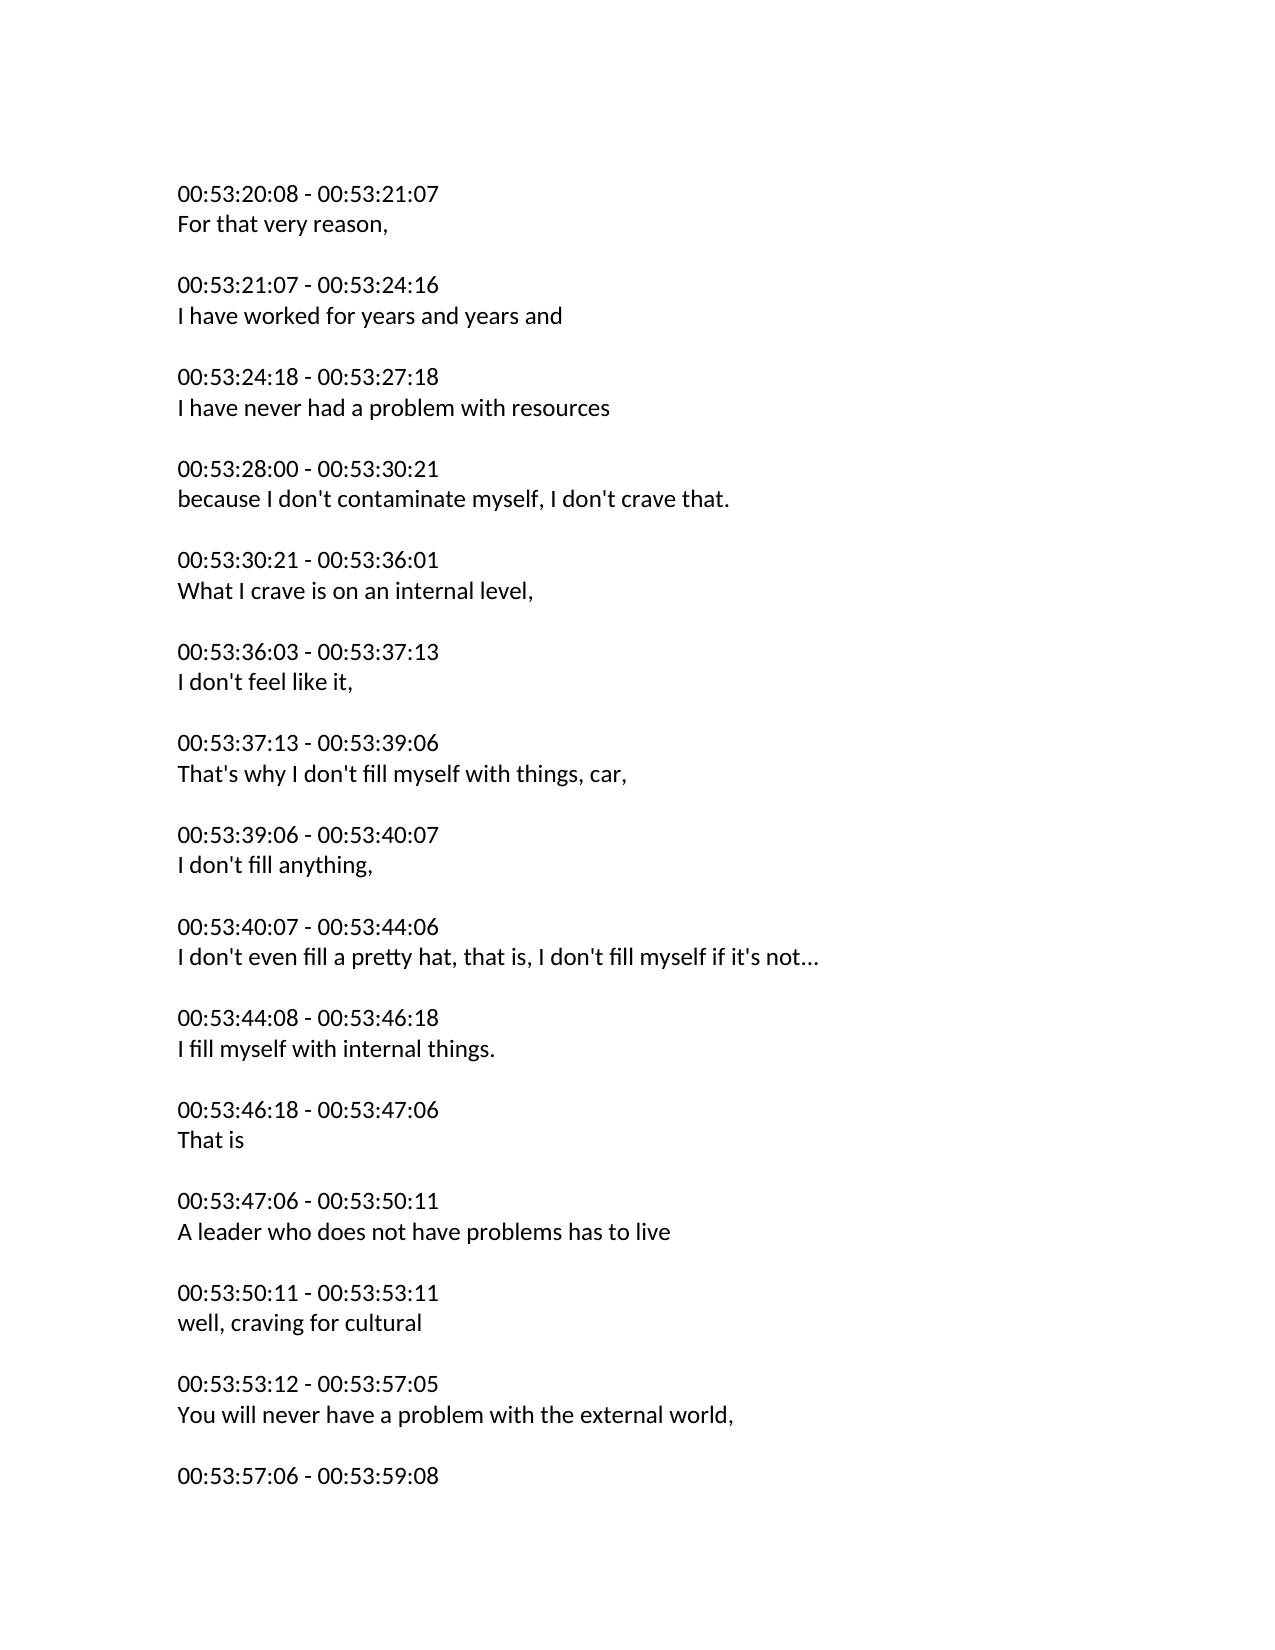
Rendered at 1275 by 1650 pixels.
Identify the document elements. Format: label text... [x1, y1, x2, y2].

text For that very reason, [177, 209, 1098, 239]
text 00:53:28:00 - 00:53:30:21 [177, 453, 1098, 483]
text 00:53:24:18 - 00:53:27:18 [177, 361, 1098, 392]
text 00:53:44:08 - 00:53:46:18 [177, 1002, 1098, 1033]
text You will never have a problem with the external world, [177, 1399, 1098, 1429]
text 00:53:39:06 - 00:53:40:07 [177, 819, 1098, 849]
text I have worked for years and years and [177, 300, 1098, 331]
text 00:53:46:18 - 00:53:47:06 [177, 1094, 1098, 1124]
text I have never had a problem with resources [177, 392, 1098, 422]
text 00:53:47:06 - 00:53:50:11 [177, 1185, 1098, 1216]
text 00:53:20:08 - 00:53:21:07 [177, 178, 1098, 209]
text 00:53:53:12 - 00:53:57:05 [177, 1368, 1098, 1399]
text 00:53:37:13 - 00:53:39:06 [177, 727, 1098, 758]
text 00:53:30:21 - 00:53:36:01 [177, 544, 1098, 575]
text That's why I don't fill myself with things, car, [177, 758, 1098, 788]
text I don't feel like it, [177, 666, 1098, 697]
text I don't even fill a pretty hat, that is, I don't fill myself if it's not... [177, 941, 1098, 972]
text A leader who does not have problems has to live [177, 1216, 1098, 1246]
text I fill myself with internal things. [177, 1033, 1098, 1063]
text well, craving for cultural [177, 1307, 1098, 1338]
text 00:53:40:07 - 00:53:44:06 [177, 911, 1098, 941]
text 00:53:21:07 - 00:53:24:16 [177, 270, 1098, 300]
text 00:53:36:03 - 00:53:37:13 [177, 636, 1098, 666]
text I don't fill anything, [177, 849, 1098, 880]
text What I crave is on an internal level, [177, 575, 1098, 605]
text because I don't contaminate myself, I don't crave that. [177, 483, 1098, 514]
text 00:53:57:06 - 00:53:59:08 [177, 1460, 1098, 1491]
text That is [177, 1124, 1098, 1155]
text 00:53:50:11 - 00:53:53:11 [177, 1277, 1098, 1307]
